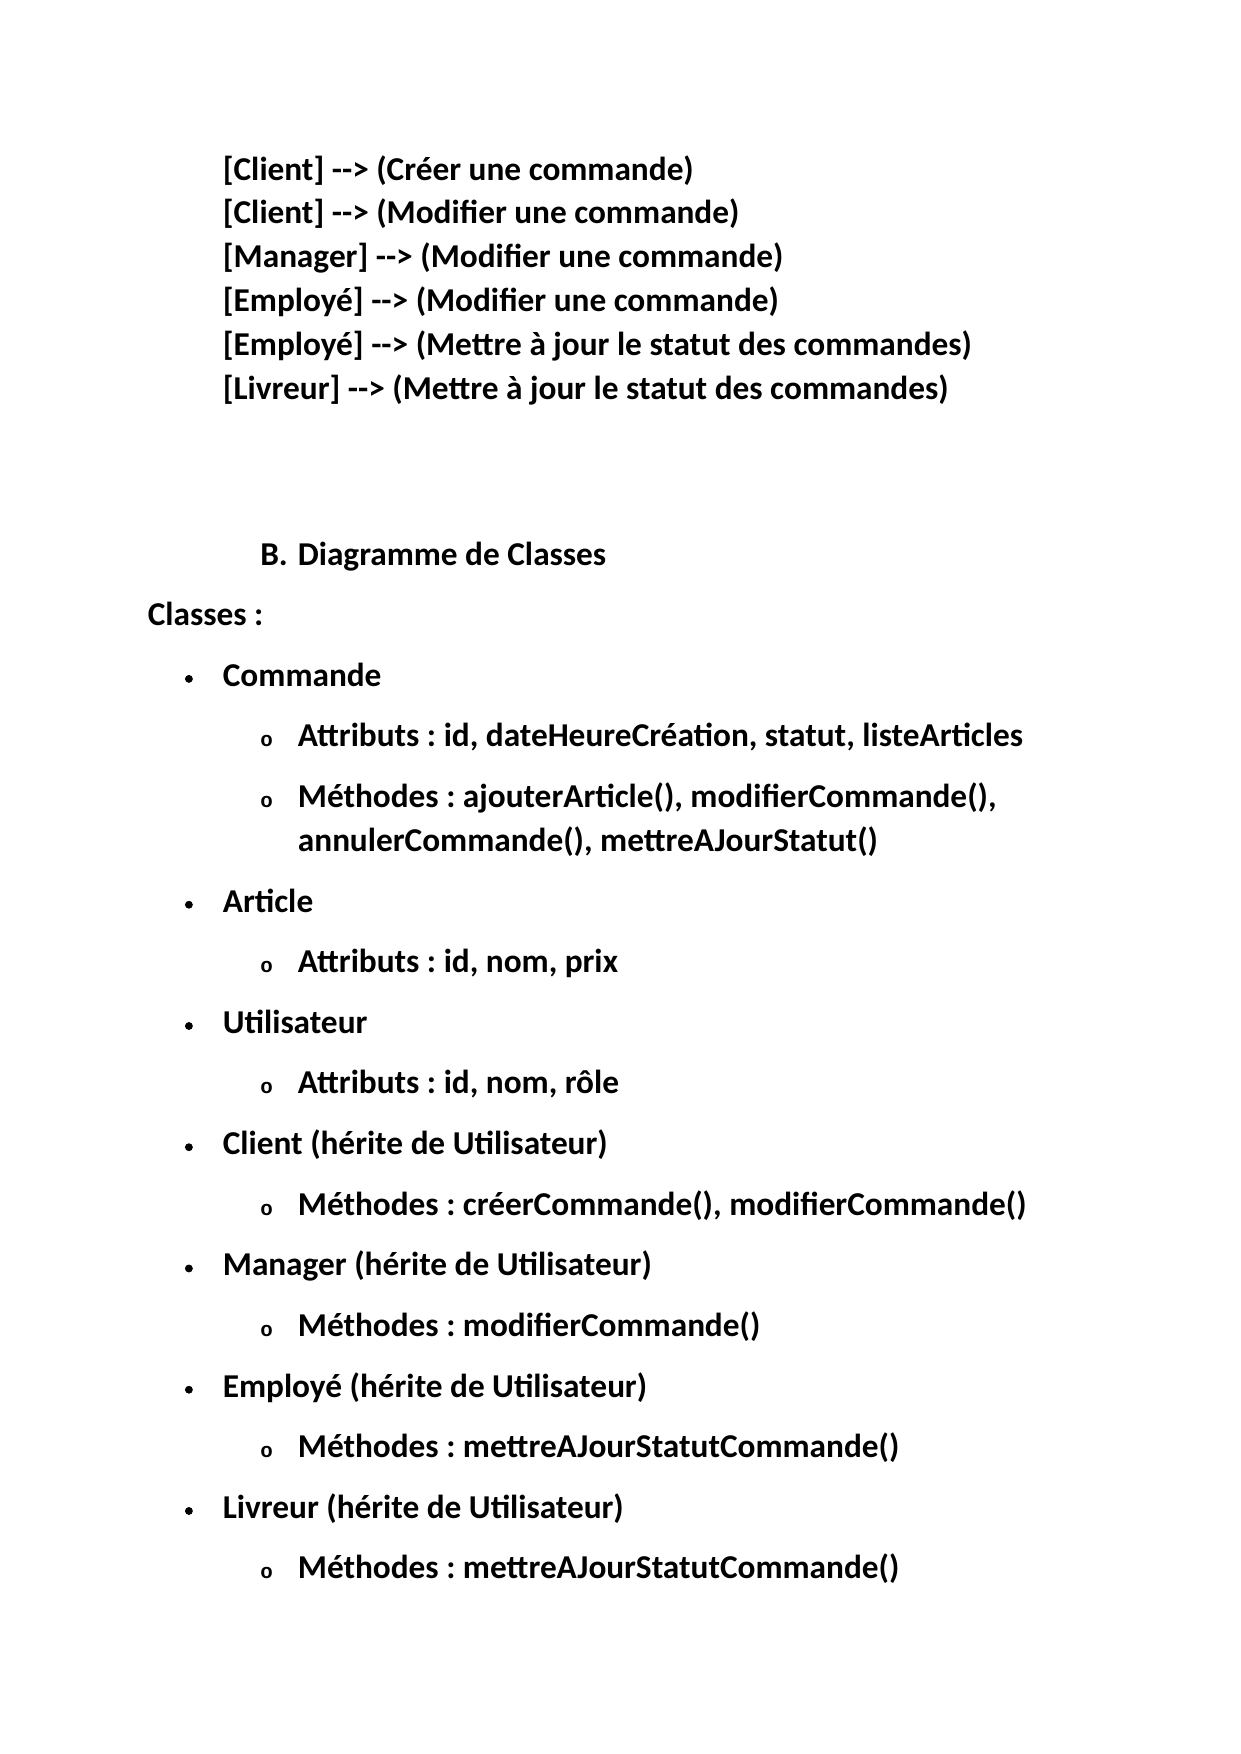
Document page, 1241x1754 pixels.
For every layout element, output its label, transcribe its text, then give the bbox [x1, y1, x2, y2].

list Utilisateur [185, 1001, 1093, 1042]
list Attributs : id, nom, prix [260, 940, 1093, 981]
list Livreur (hérite de Utilisateur) [185, 1486, 1093, 1527]
list [Client] --> (Créer une commande) [223, 148, 1093, 188]
list Employé (hérite de Utilisateur) [185, 1365, 1093, 1405]
list Diagramme de Classes [260, 533, 1093, 573]
list Méthodes : créerCommande(), modifierCommande() [260, 1183, 1093, 1223]
list Méthodes : mettreAJourStatutCommande() [260, 1547, 1093, 1587]
list Client (hérite de Utilisateur) [185, 1122, 1093, 1163]
list [Employé] --> (Modifier une commande) [223, 279, 1093, 320]
list [Employé] --> (Mettre à jour le statut des commandes) [223, 323, 1093, 364]
list [Livreur] --> (Mettre à jour le statut des commandes) [223, 367, 1093, 408]
list Méthodes : ajouterArticle(), modifierCommande(), annulerCommande(), mettreAJourStatut() [260, 775, 1093, 860]
text Classes : [148, 593, 1093, 634]
list Article [185, 880, 1093, 920]
list [Client] --> (Modifier une commande) [223, 192, 1093, 232]
list Attributs : id, dateHeureCréation, statut, listeArticles [260, 714, 1093, 755]
list Attributs : id, nom, rôle [260, 1062, 1093, 1102]
list Manager (hérite de Utilisateur) [185, 1243, 1093, 1284]
list [Manager] --> (Modifier une commande) [223, 236, 1093, 276]
list Commande [185, 654, 1093, 694]
list Méthodes : mettreAJourStatutCommande() [260, 1425, 1093, 1466]
list Méthodes : modifierCommande() [260, 1304, 1093, 1345]
